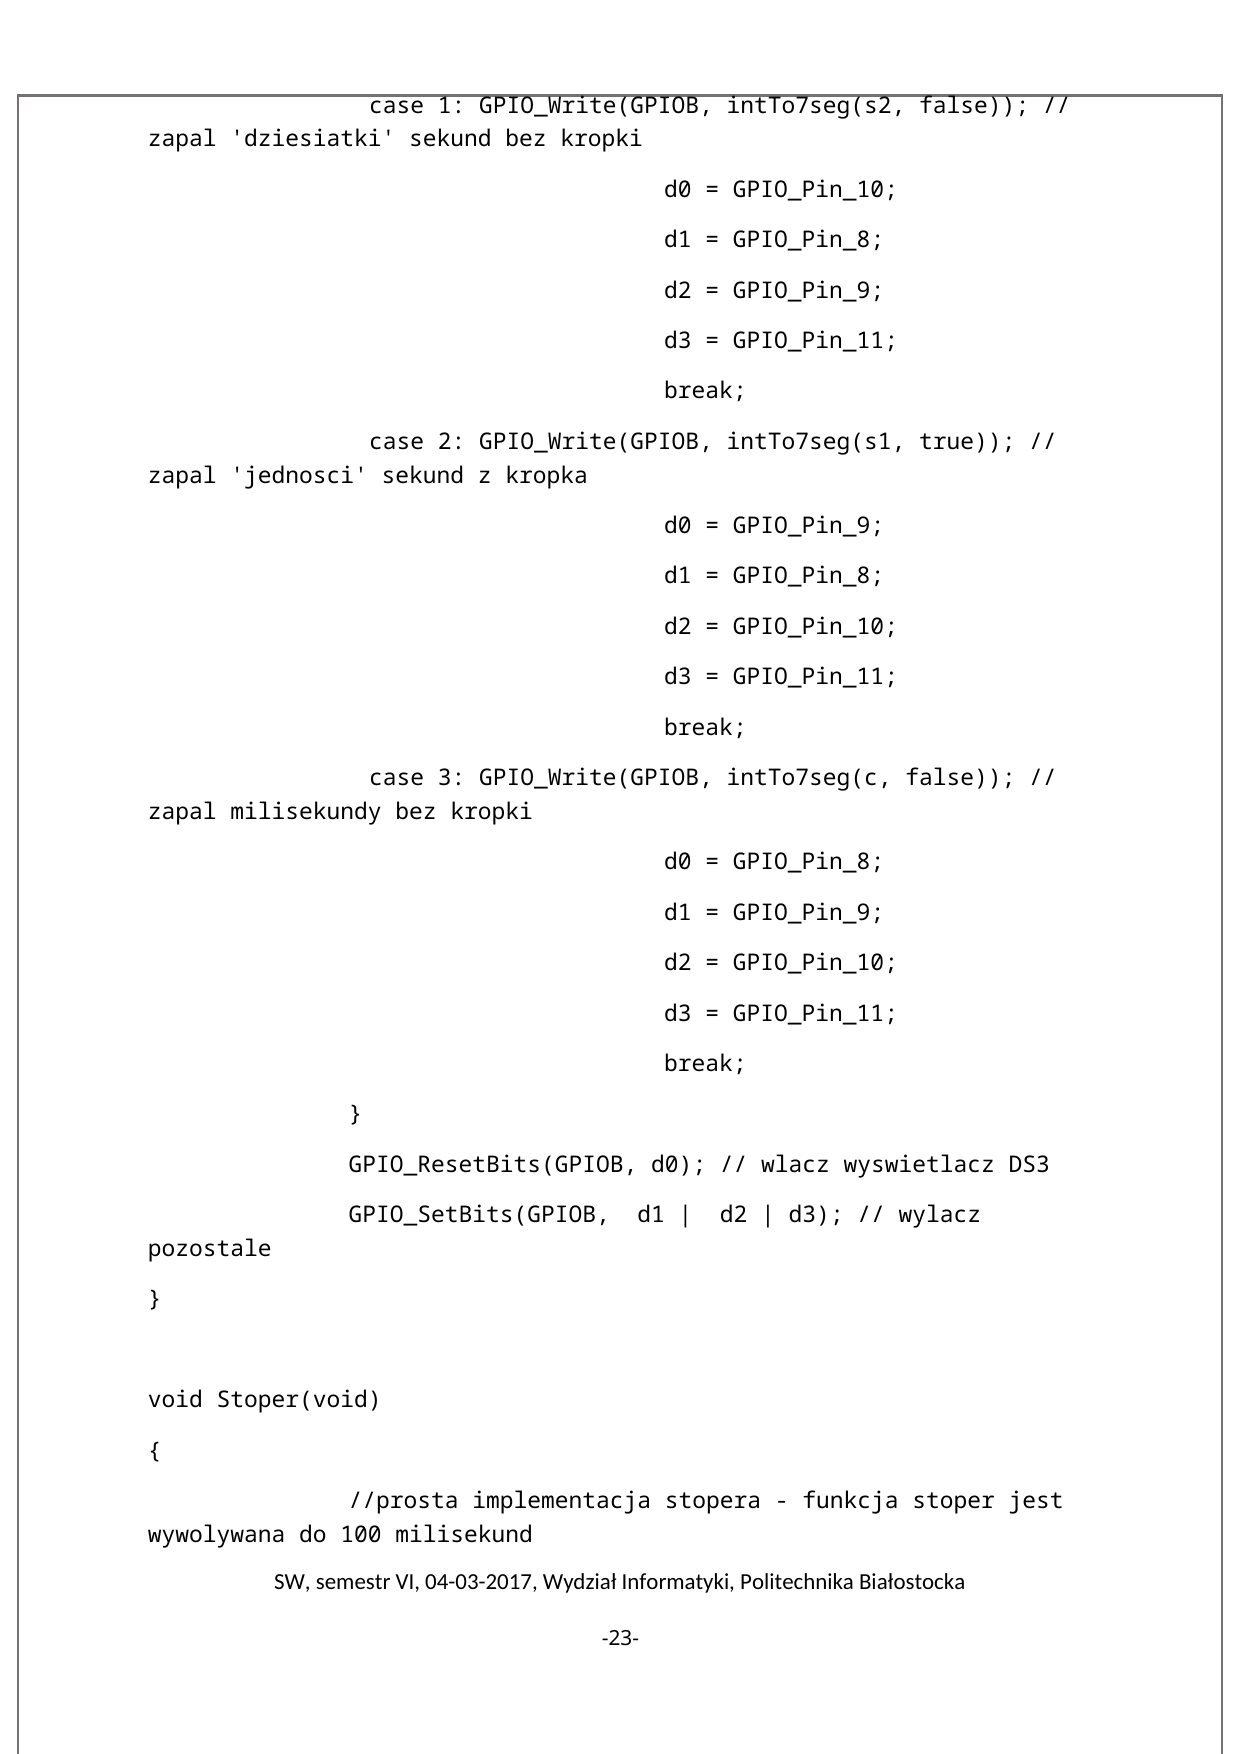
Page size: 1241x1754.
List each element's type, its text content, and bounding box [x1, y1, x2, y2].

text break; [148, 1047, 1093, 1078]
text d1 = GPIO_Pin_9; [148, 896, 1093, 927]
text case 3: GPIO_Write(GPIOB, intTo7seg(c, false)); // zapal milisekundy bez kropki [148, 761, 1093, 826]
text case 1: GPIO_Write(GPIOB, intTo7seg(s2, false)); // zapal 'dziesiatki' sekund bez kropki [148, 89, 1093, 154]
text d1 = GPIO_Pin_8; [148, 223, 1093, 254]
text d3 = GPIO_Pin_11; [148, 997, 1093, 1028]
text { [148, 1434, 1093, 1465]
text d1 = GPIO_Pin_8; [148, 559, 1093, 591]
text d2 = GPIO_Pin_9; [148, 274, 1093, 305]
text d0 = GPIO_Pin_9; [148, 509, 1093, 540]
text break; [148, 711, 1093, 742]
text case 2: GPIO_Write(GPIOB, intTo7seg(s1, true)); // zapal 'jednosci' sekund z kropka [148, 425, 1093, 490]
text } [148, 1282, 1093, 1314]
text void Stoper(void) [148, 1383, 1093, 1414]
text d3 = GPIO_Pin_11; [148, 324, 1093, 355]
text GPIO_ResetBits(GPIOB, d0); // wlacz wyswietlacz DS3 [148, 1148, 1093, 1179]
text GPIO_SetBits(GPIOB, d1 | d2 | d3); // wylacz pozostale [148, 1198, 1093, 1263]
text d0 = GPIO_Pin_10; [148, 173, 1093, 204]
text d2 = GPIO_Pin_10; [148, 610, 1093, 641]
text d0 = GPIO_Pin_8; [148, 845, 1093, 877]
text } [148, 1097, 1093, 1129]
text //prosta implementacja stopera - funkcja stoper jest wywolywana do 100 milisekund [148, 1484, 1093, 1549]
text d2 = GPIO_Pin_10; [148, 946, 1093, 977]
text break; [148, 374, 1093, 406]
text d3 = GPIO_Pin_11; [148, 660, 1093, 692]
